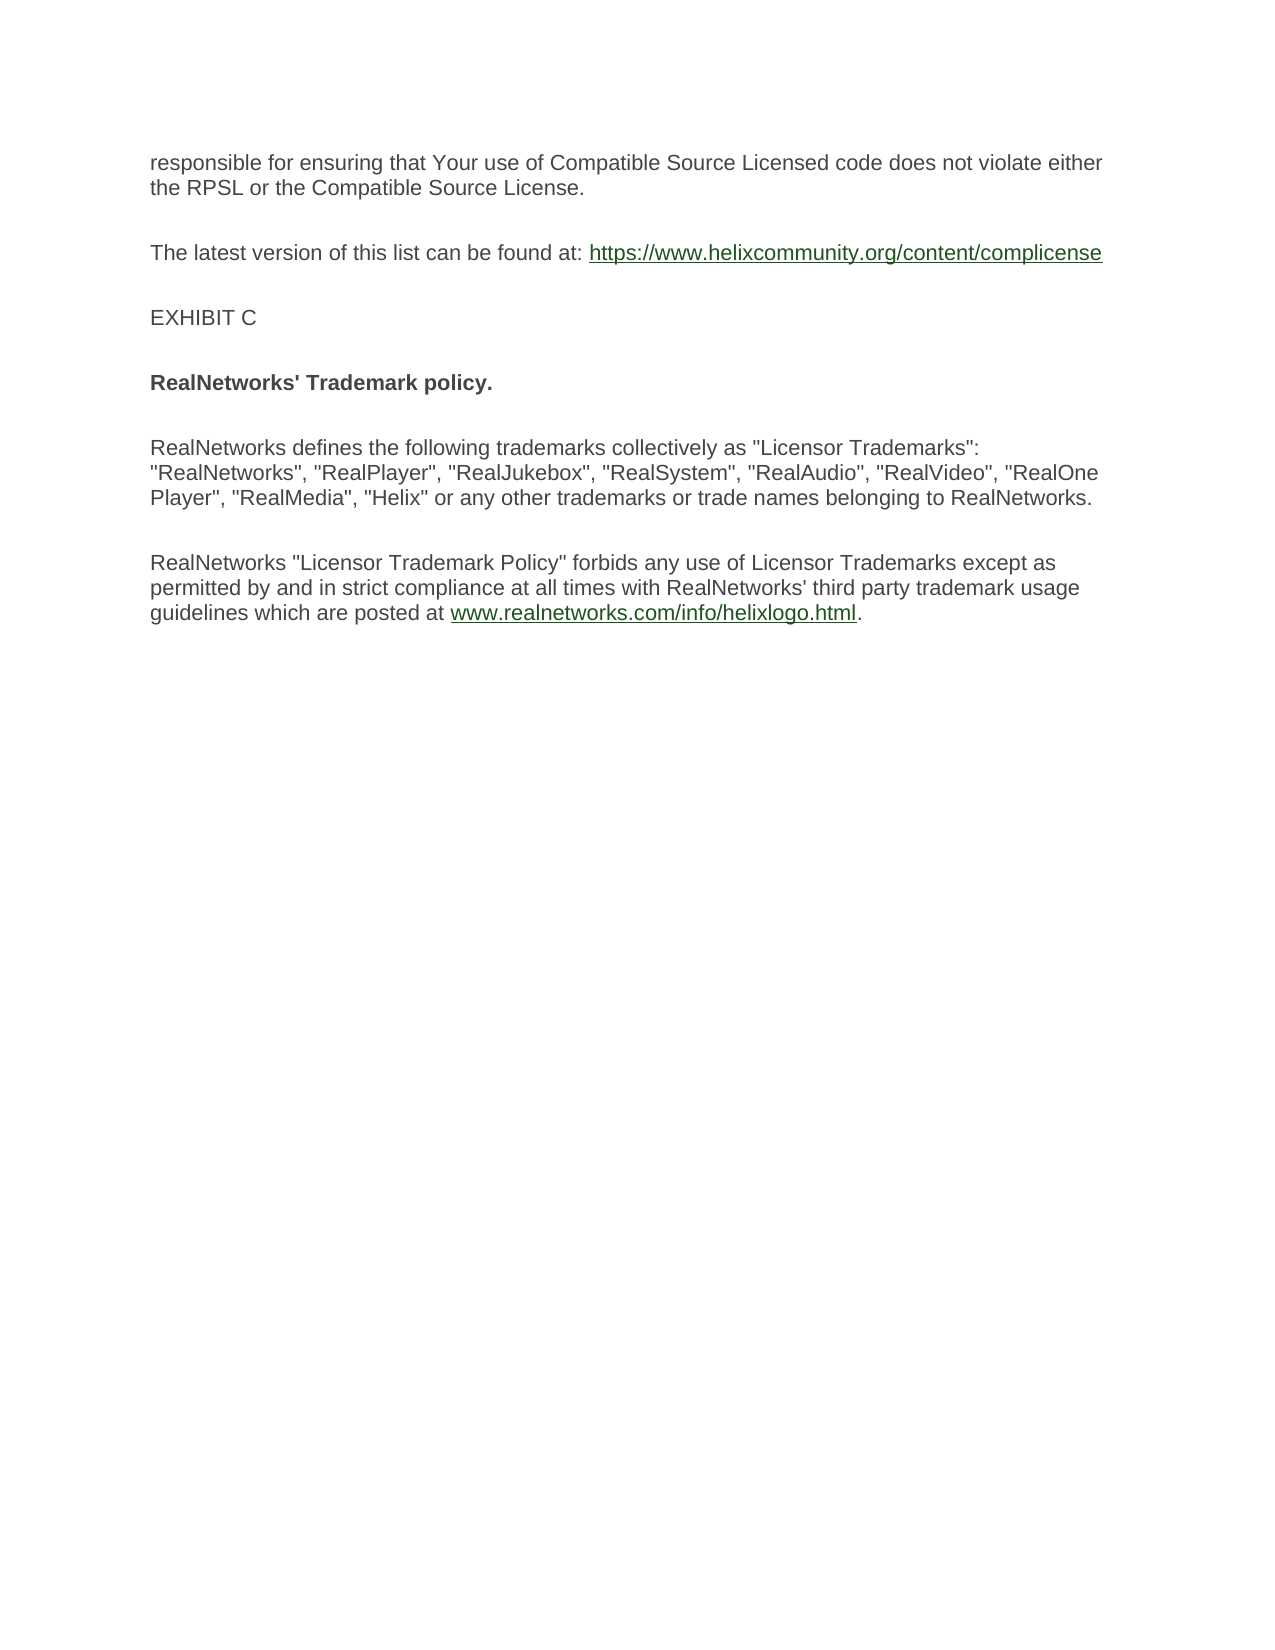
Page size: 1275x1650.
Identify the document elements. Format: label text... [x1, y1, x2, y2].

text RealNetworks defines the following trademarks collectively as "Licensor Trademarks": "RealNetworks", "RealPlayer", "RealJukebox", "RealSystem", "RealAudio", "RealVideo", "RealOne Player", "RealMedia", "Helix" or any other trademarks or trade names belonging to RealNetworks. [150, 434, 1125, 510]
text RealNetworks' Trademark policy. [150, 369, 1125, 395]
text EXHIBIT C [150, 305, 1125, 330]
text RealNetworks "Licensor Trademark Policy" forbids any use of Licensor Trademarks except as permitted by and in strict compliance at all times with RealNetworks' third party trademark usage guidelines which are posted at www.realnetworks.com/info/helixlogo.html. [150, 549, 1125, 625]
text The latest version of this list can be found at: https://www.helixcommunity.org/content/complicense [150, 240, 1125, 265]
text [150, 150, 1125, 200]
